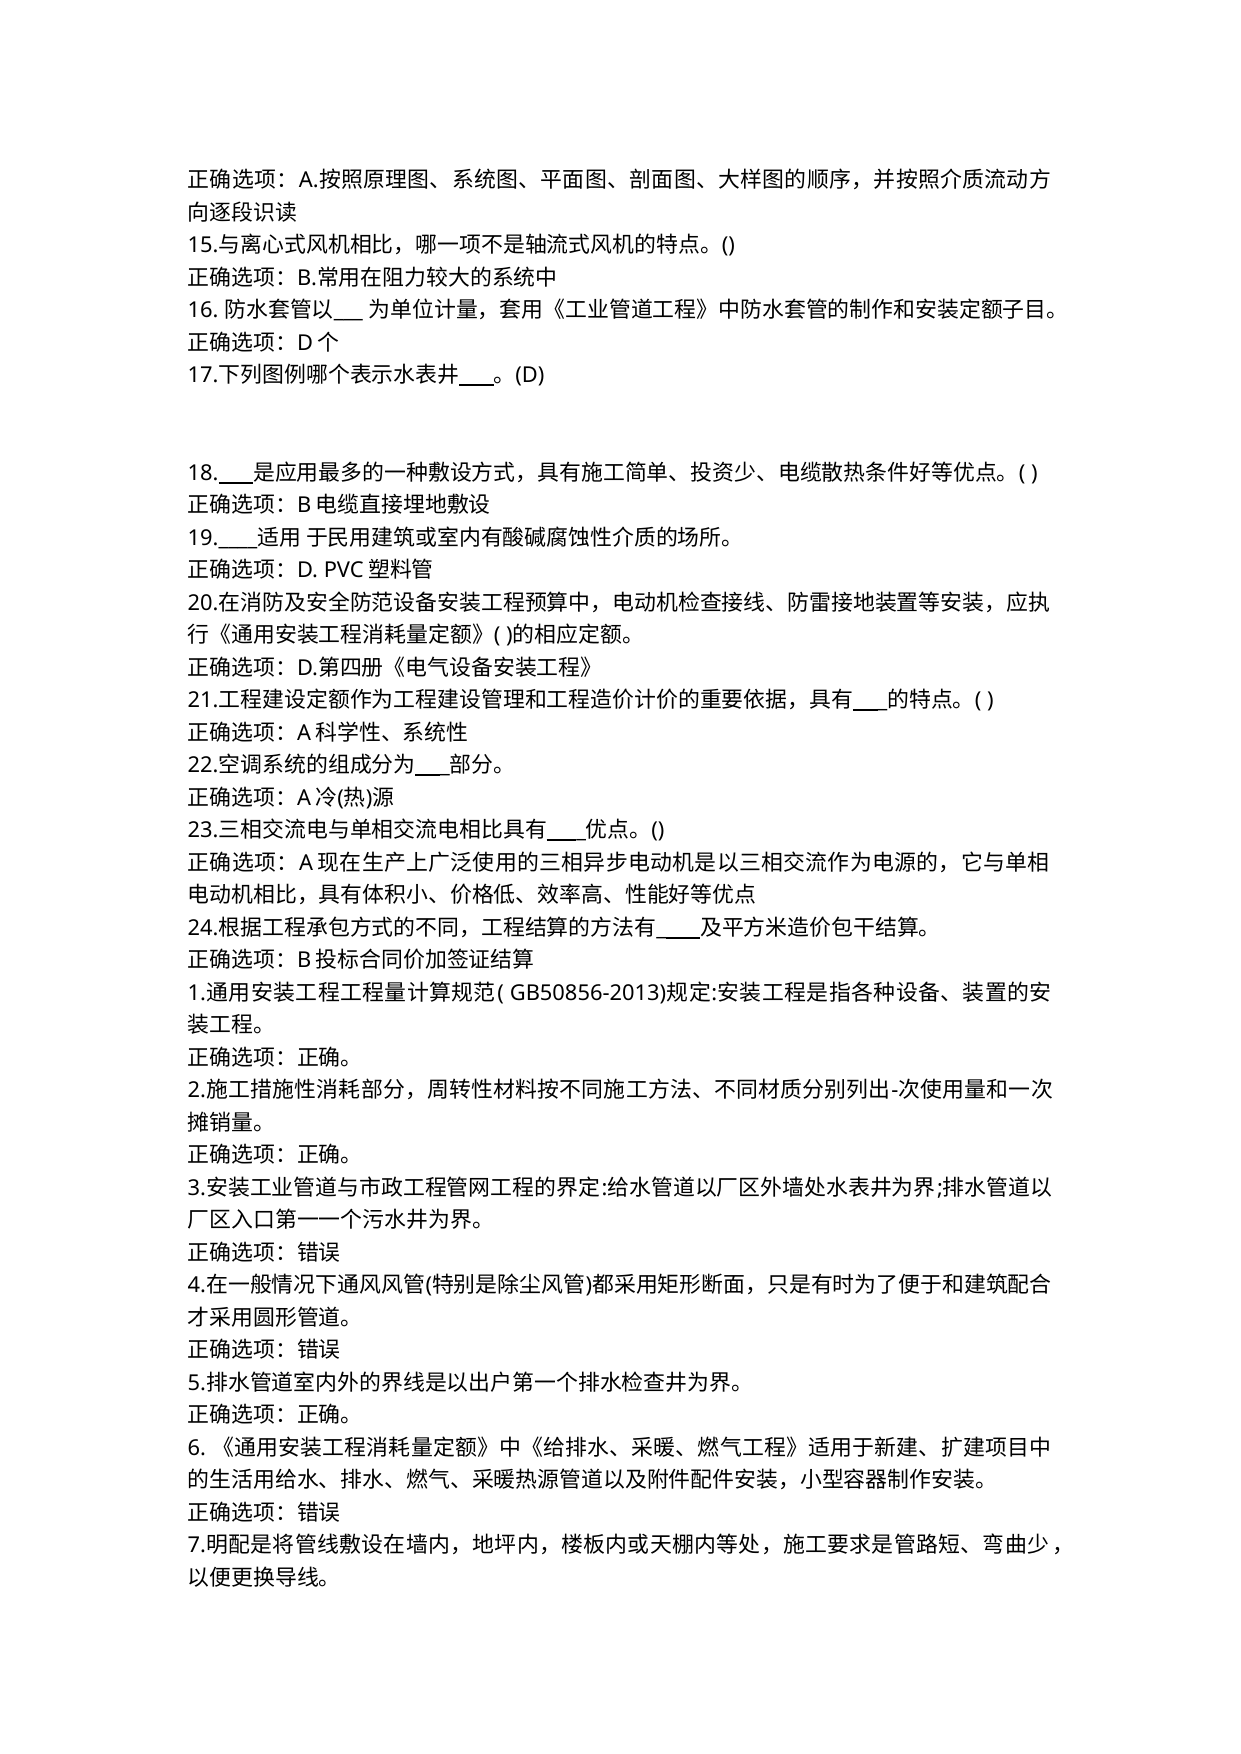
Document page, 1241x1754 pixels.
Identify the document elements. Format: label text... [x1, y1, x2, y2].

text 15.与离心式风机相比，哪一项不是轴流式风机的特点。() [187, 227, 1053, 259]
text 6. 《通用安装工程消耗量定额》中《给排水、采暖、燃气工程》适用于新建、扩建项目中的生活用给水、排水、燃气、采暖热源管道以及附件配件安装，小型容器制作安装。 [187, 1429, 1053, 1494]
text 正确选项：A.按照原理图、系统图、平面图、剖面图、大样图的顺序，并按照介质流动方向逐段识读 [187, 162, 1053, 227]
text 正确选项：D个 [187, 324, 1053, 357]
text 21.工程建设定额作为工程建设管理和工程造价计价的重要依据，具有 _的特点。( ) [187, 682, 1053, 714]
text 16. 防水套管以___ 为单位计量，套用《工业管道工程》中防水套管的制作和安装定额子目。 [187, 292, 1053, 324]
text 正确选项：正确。 [187, 1039, 1053, 1072]
text 正确选项：错误 [187, 1234, 1053, 1267]
text 正确选项：A科学性、系统性 [187, 714, 1053, 747]
text 正确选项：错误 [187, 1332, 1053, 1364]
text 22.空调系统的组成分为 _部分。 [187, 747, 1053, 779]
text 正确选项：B电缆直接埋地敷设 [187, 487, 1053, 519]
text 17.下列图例哪个表示水表井 。(D) [187, 357, 1053, 389]
text 正确选项：A现在生产上广泛使用的三相异步电动机是以三相交流作为电源的，它与单相电动机相比，具有体积小、价格低、效率高、性能好等优点 [187, 844, 1053, 909]
text 4.在一般情况下通风风管(特别是除尘风管)都采用矩形断面，只是有时为了便于和建筑配合才采用圆形管道。 [187, 1267, 1053, 1332]
text 正确选项：正确。 [187, 1137, 1053, 1169]
text 18. 是应用最多的一种敷设方式，具有施工简单、投资少、电缆散热条件好等优点。( ) [187, 454, 1053, 487]
text 19.____适用 于民用建筑或室内有酸碱腐蚀性介质的场所。 [187, 519, 1053, 552]
text 2.施工措施性消耗部分，周转性材料按不同施工方法、不同材质分别列出-次使用量和一次摊销量。 [187, 1072, 1053, 1137]
text 正确选项：B.常用在阻力较大的系统中 [187, 259, 1053, 292]
text 正确选项：D.第四册《电气设备安装工程》 [187, 649, 1053, 682]
text 正确选项：B投标合同价加签证结算 [187, 942, 1053, 974]
text 正确选项：正确。 [187, 1397, 1053, 1429]
text 7.明配是将管线敷设在墙内，地坪内，楼板内或天棚内等处，施工要求是管路短、弯曲少，以便更换导线。 [187, 1527, 1053, 1592]
text 23.三相交流电与单相交流电相比具有 _优点。() [187, 812, 1053, 844]
text 正确选项：A冷(热)源 [187, 779, 1053, 812]
text 正确选项：D. PVC塑料管 [187, 552, 1053, 584]
text 24.根据工程承包方式的不同，工程结算的方法有_ 及平方米造价包干结算。 [187, 909, 1053, 942]
text 正确选项：错误 [187, 1494, 1053, 1527]
text 3.安装工业管道与市政工程管网工程的界定:给水管道以厂区外墙处水表井为界;排水管道以厂区入口第一一个污水井为界。 [187, 1169, 1053, 1234]
text 5.排水管道室内外的界线是以出户第一个排水检查井为界。 [187, 1364, 1053, 1397]
text 20.在消防及安全防范设备安装工程预算中，电动机检查接线、防雷接地装置等安装，应执行《通用安装工程消耗量定额》( )的相应定额。 [187, 584, 1053, 649]
text 1.通用安装工程工程量计算规范( GB50856-2013)规定:安装工程是指各种设备、装置的安装工程。 [187, 974, 1053, 1039]
